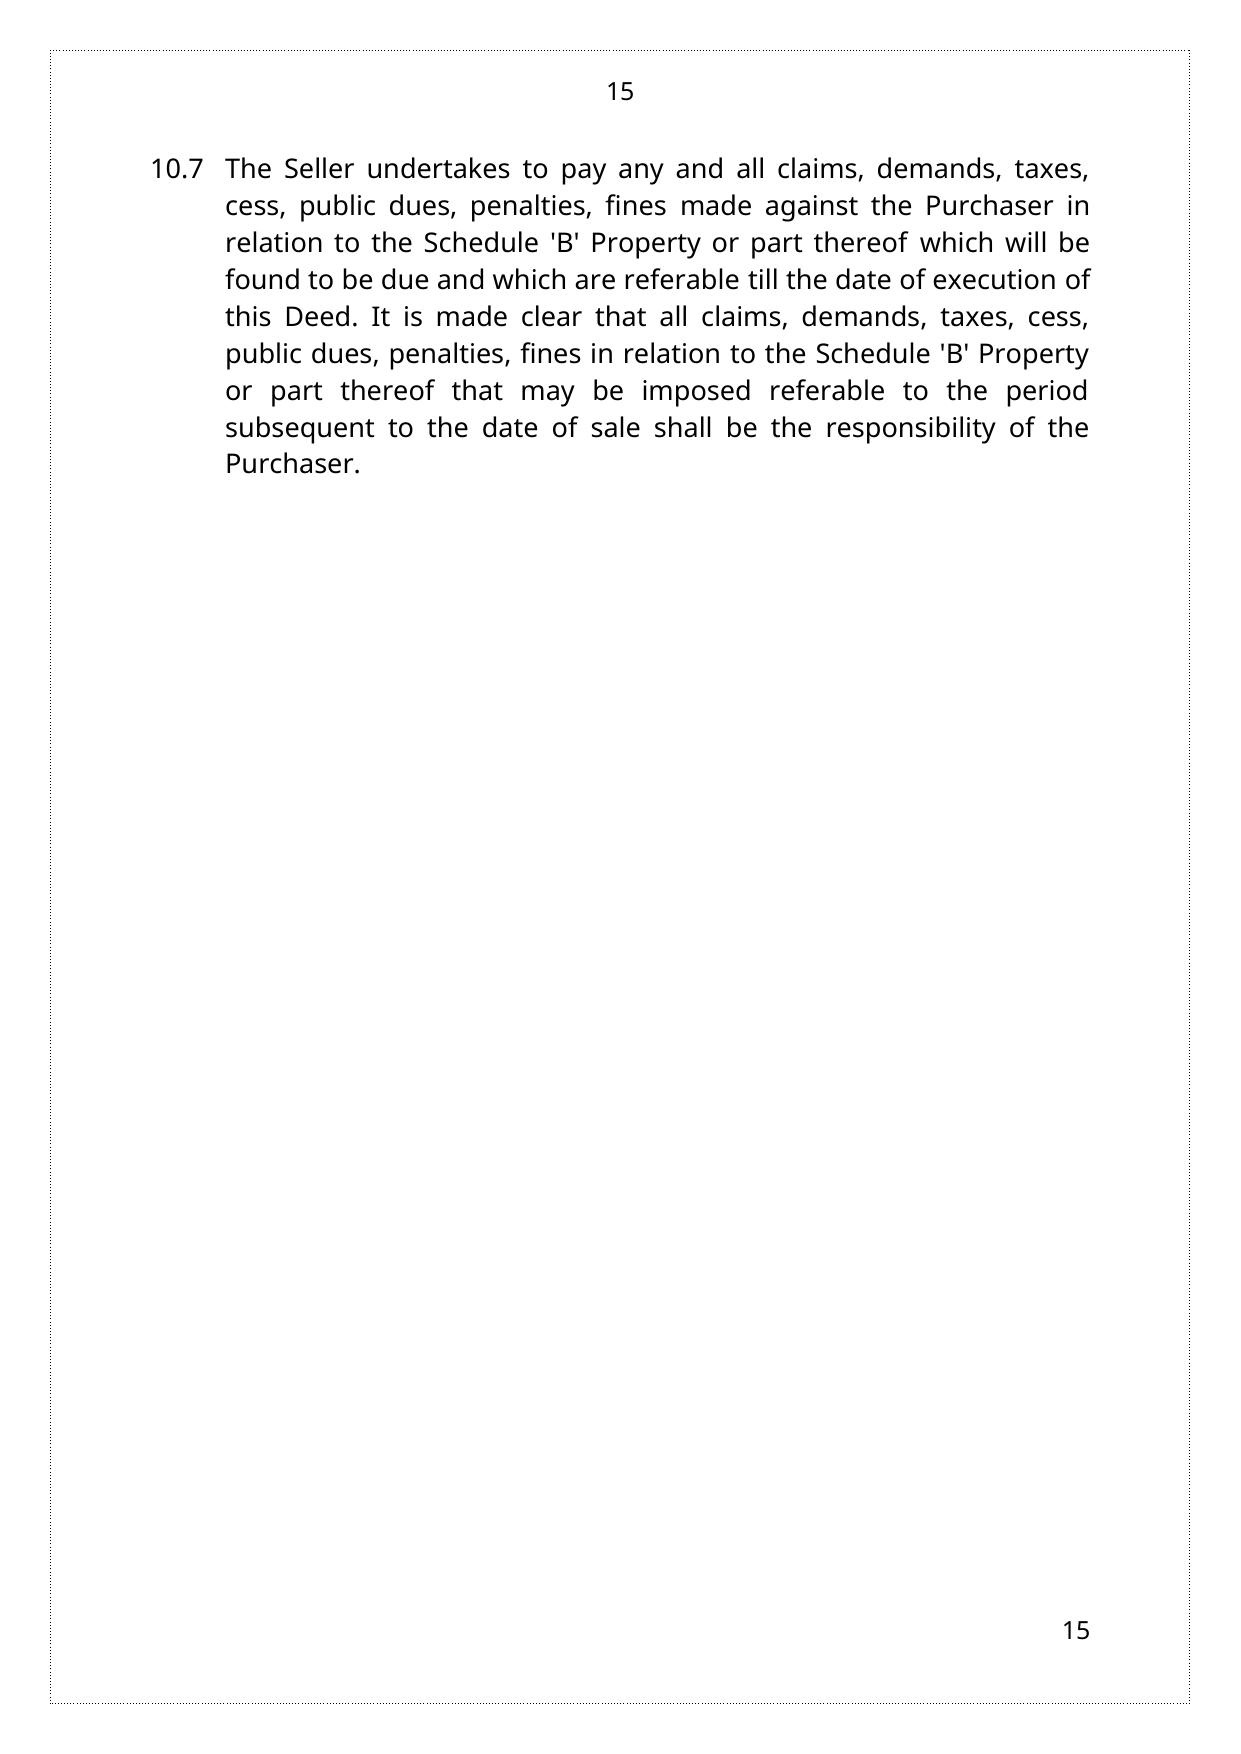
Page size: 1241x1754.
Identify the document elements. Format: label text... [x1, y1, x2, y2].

list The Seller undertakes to pay any and all claims, demands, taxes, cess, public dues, penalties, fines made against the Purchaser in relation to the Schedule 'B' Property or part thereof which will be found to be due and which are referable till the date of execution of this Deed. It is made clear that all claims, demands, taxes, cess, public dues, penalties, fines in relation to the Schedule 'B' Property or part thereof that may be imposed referable to the period subsequent to the date of sale shall be the responsibility of the Purchaser. [150, 150, 1090, 482]
